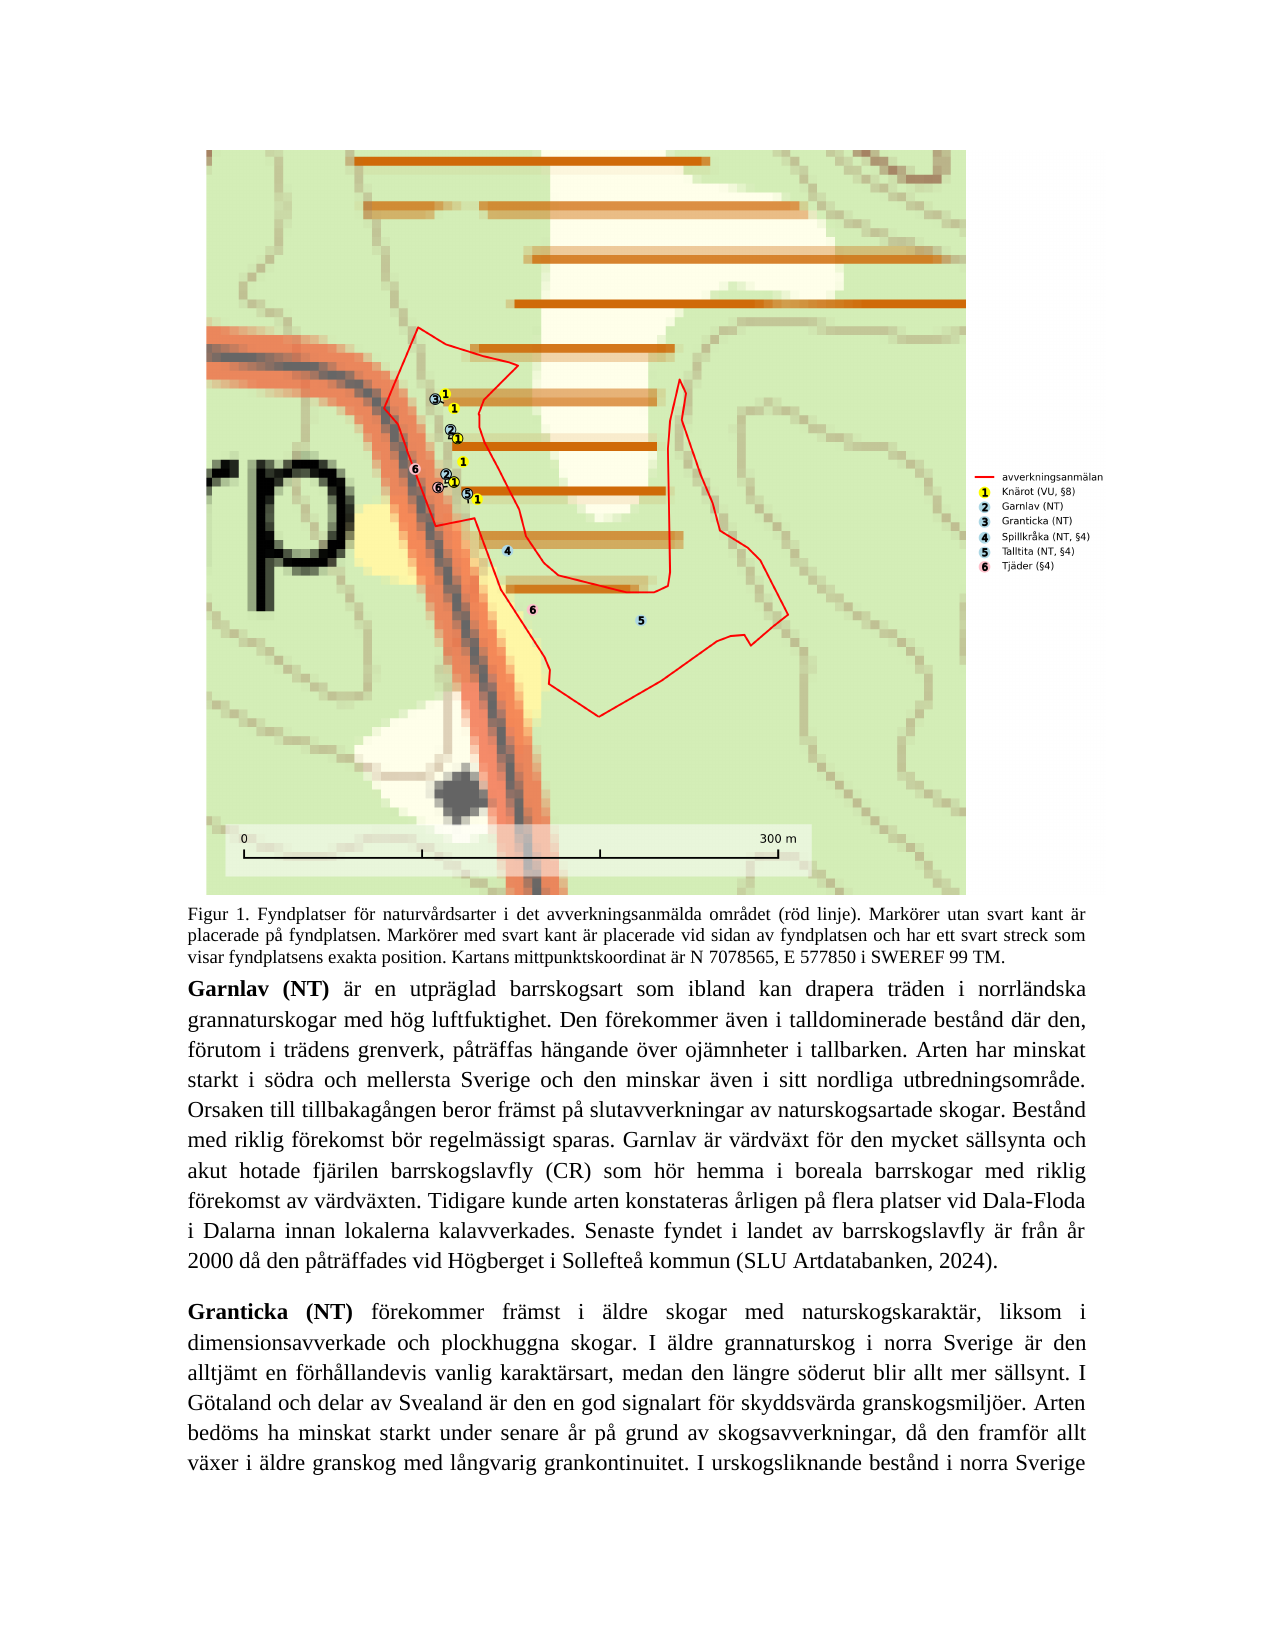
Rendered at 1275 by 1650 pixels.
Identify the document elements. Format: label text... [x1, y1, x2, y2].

text Garnlav (NT) är en utpräglad barrskogsart som ibland kan drapera träden i norrländska grannaturskogar med hög luftfuktighet. Den förekommer även i talldominerade bestånd där den, förutom i trädens grenverk, påträffas hängande över ojämnheter i tallbarken. Arten har minskat starkt i södra och mellersta Sverige och den minskar även i sitt nordliga utbredningsområde. Orsaken till tillbakagången beror främst på slutavverkningar av naturskogsartade skogar. Bestånd med riklig förekomst bör regelmässigt sparas. Garnlav är värdväxt för den mycket sällsynta och akut hotade fjärilen barrskogslavfly (CR) som hör hemma i boreala barrskogar med riklig förekomst av värdväxten. Tidigare kunde arten konstateras årligen på flera platser vid Dala-Floda i Dalarna innan lokalerna kalavverkades. Senaste fyndet i landet av barrskogslavfly är från år 2000 då den påträffades vid Högberget i Sollefteå kommun (SLU Artdatabanken, 2024). [187, 976, 1087, 1274]
text Figur 1. Fyndplatser för naturvårdsarter i det avverkningsanmälda området (röd linje). Markörer utan svart kant är placerade på fyndplatsen. Markörer med svart kant är placerade vid sidan av fyndplatsen och har ett svart streck som visar fyndplatsens exakta position. Kartans mittpunktskoordinat är N 7078565, E 577850 i SWEREF 99 TM. [187, 902, 1087, 967]
picture [206, 150, 1107, 895]
